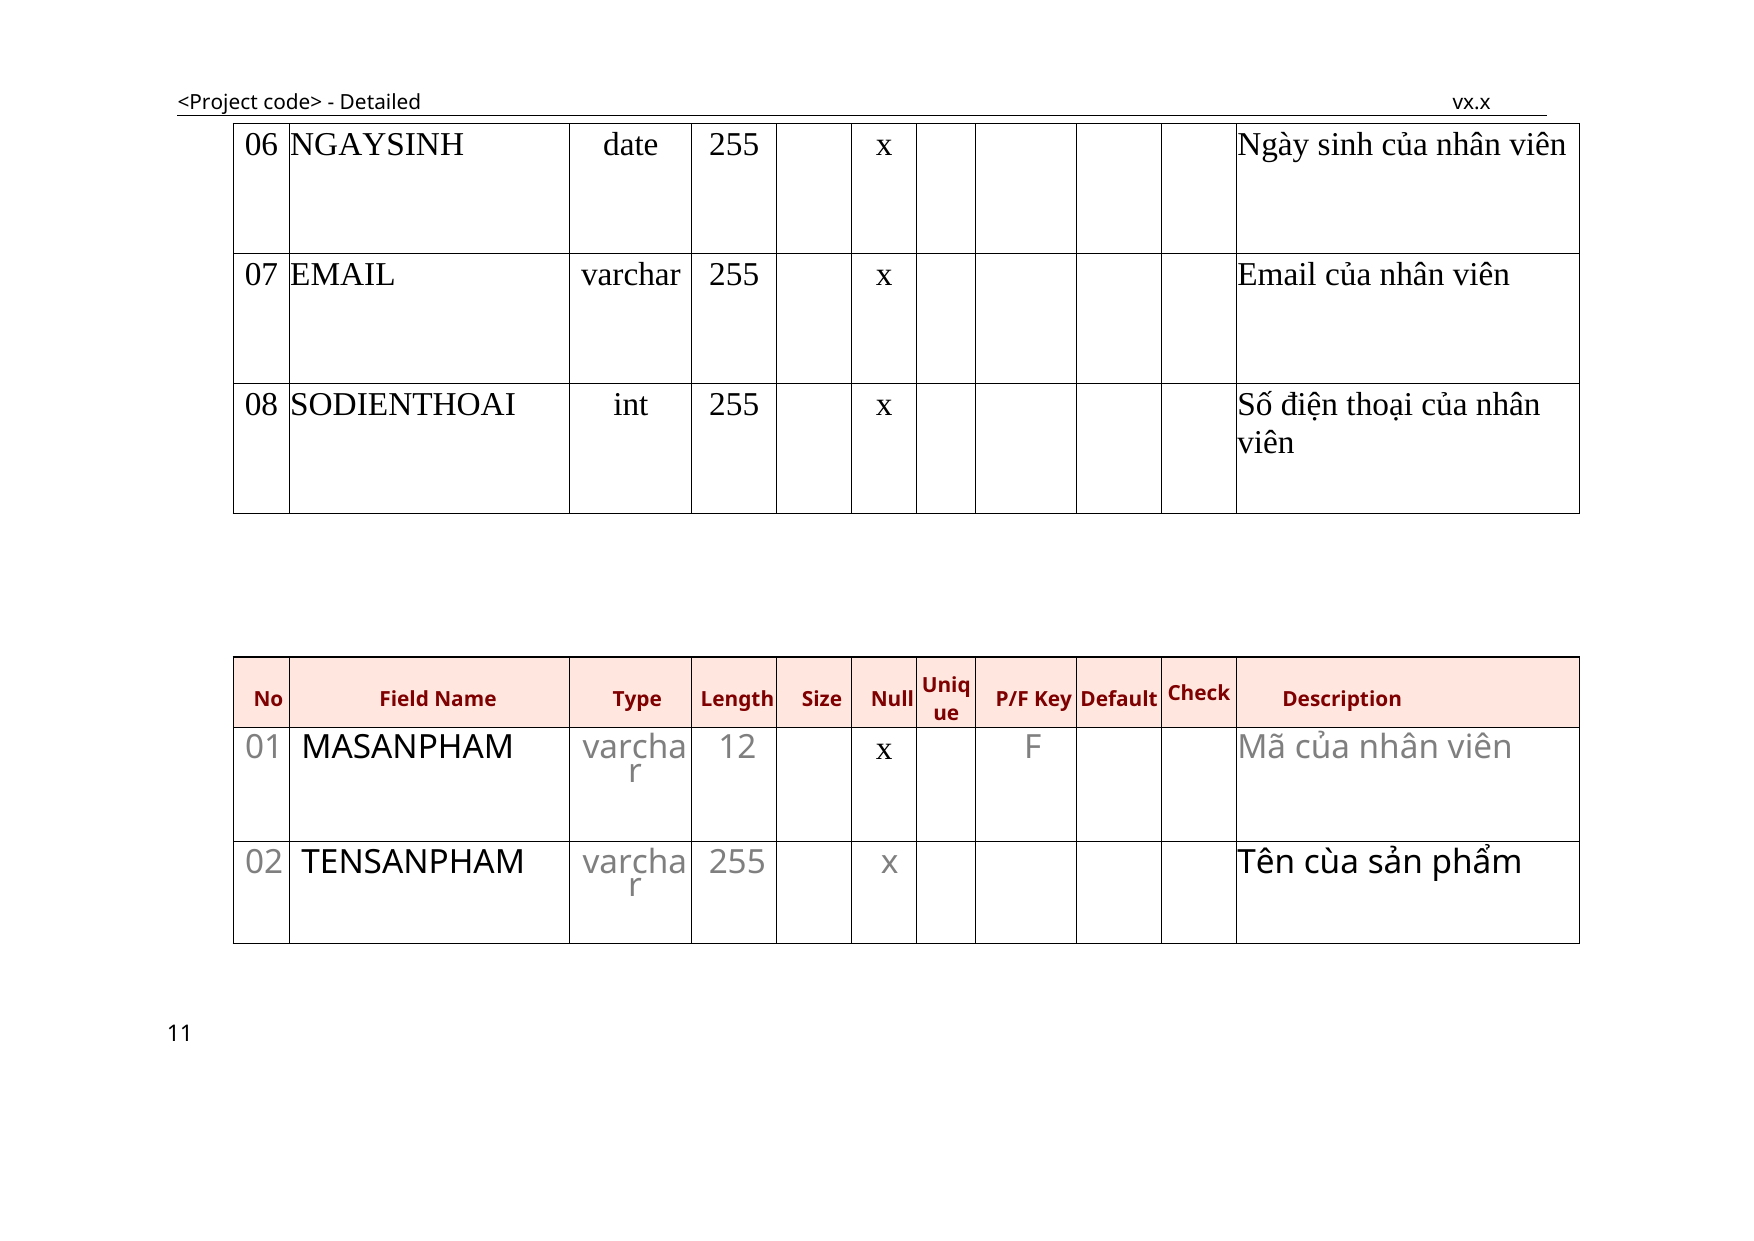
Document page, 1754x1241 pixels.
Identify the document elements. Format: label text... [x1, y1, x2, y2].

table_cell [976, 254, 1076, 383]
table_header Description [1237, 658, 1579, 727]
table_cell [777, 124, 851, 253]
table_cell [1162, 842, 1236, 943]
table_cell 12 [692, 728, 776, 841]
table_cell 255 [692, 254, 776, 383]
table_cell 255 [692, 384, 776, 513]
table_cell NGAYSINH [290, 124, 569, 253]
table_cell [976, 842, 1076, 943]
table_cell x [852, 124, 916, 253]
table_cell [917, 728, 975, 841]
table_header Null [852, 658, 916, 727]
table_header Size [777, 658, 851, 727]
table_header No [234, 658, 289, 727]
table_cell [1077, 728, 1161, 841]
table_cell date [570, 124, 691, 253]
table_cell MASANPHAM [290, 728, 569, 841]
table_cell x [852, 384, 916, 513]
table_cell varchar [570, 728, 691, 841]
table_header P/F Key [976, 658, 1076, 727]
table_cell [777, 254, 851, 383]
table_cell 08 [234, 384, 289, 513]
table_cell Tên cùa sản phẩm [1237, 842, 1579, 943]
table_cell varchar [570, 254, 691, 383]
table_cell Ngày sinh của nhân viên [1237, 124, 1579, 253]
table_cell x [852, 728, 916, 841]
table_cell 255 [692, 124, 776, 253]
table_cell [1077, 384, 1161, 513]
table_cell SODIENTHOAI [290, 384, 569, 513]
table_cell int [570, 384, 691, 513]
table_cell Mã của nhân viên [1237, 728, 1579, 841]
table_cell [917, 254, 975, 383]
table_cell 01 [234, 728, 289, 841]
table_cell [777, 842, 851, 943]
table_cell [917, 842, 975, 943]
table_cell 06 [234, 124, 289, 253]
table_cell x [852, 842, 916, 943]
table_cell 02 [234, 842, 289, 943]
table_header Unique [917, 658, 975, 727]
table_cell x [852, 254, 916, 383]
table_header Type [570, 658, 691, 727]
table_cell 255 [692, 842, 776, 943]
table_cell [1077, 124, 1161, 253]
table_cell [1162, 254, 1236, 383]
table_cell [917, 124, 975, 253]
table_header Default [1077, 658, 1161, 727]
table_cell [777, 384, 851, 513]
table_cell Số điện thoại của nhân viên [1237, 384, 1579, 513]
table_cell Email của nhân viên [1237, 254, 1579, 383]
table_cell [976, 384, 1076, 513]
table_cell [1162, 384, 1236, 513]
table_cell 07 [234, 254, 289, 383]
table_cell [917, 384, 975, 513]
table_cell [1077, 842, 1161, 943]
table_header Field Name [290, 658, 569, 727]
table_cell F [976, 728, 1076, 841]
table_header Length [692, 658, 776, 727]
table_cell [976, 124, 1076, 253]
table_cell EMAIL [290, 254, 569, 383]
table_header Check [1162, 658, 1236, 727]
table_cell [1162, 728, 1236, 841]
table_cell TENSANPHAM [290, 842, 569, 943]
table_cell [1162, 124, 1236, 253]
table_cell varchar [570, 842, 691, 943]
table_cell [777, 728, 851, 841]
table_cell [1077, 254, 1161, 383]
